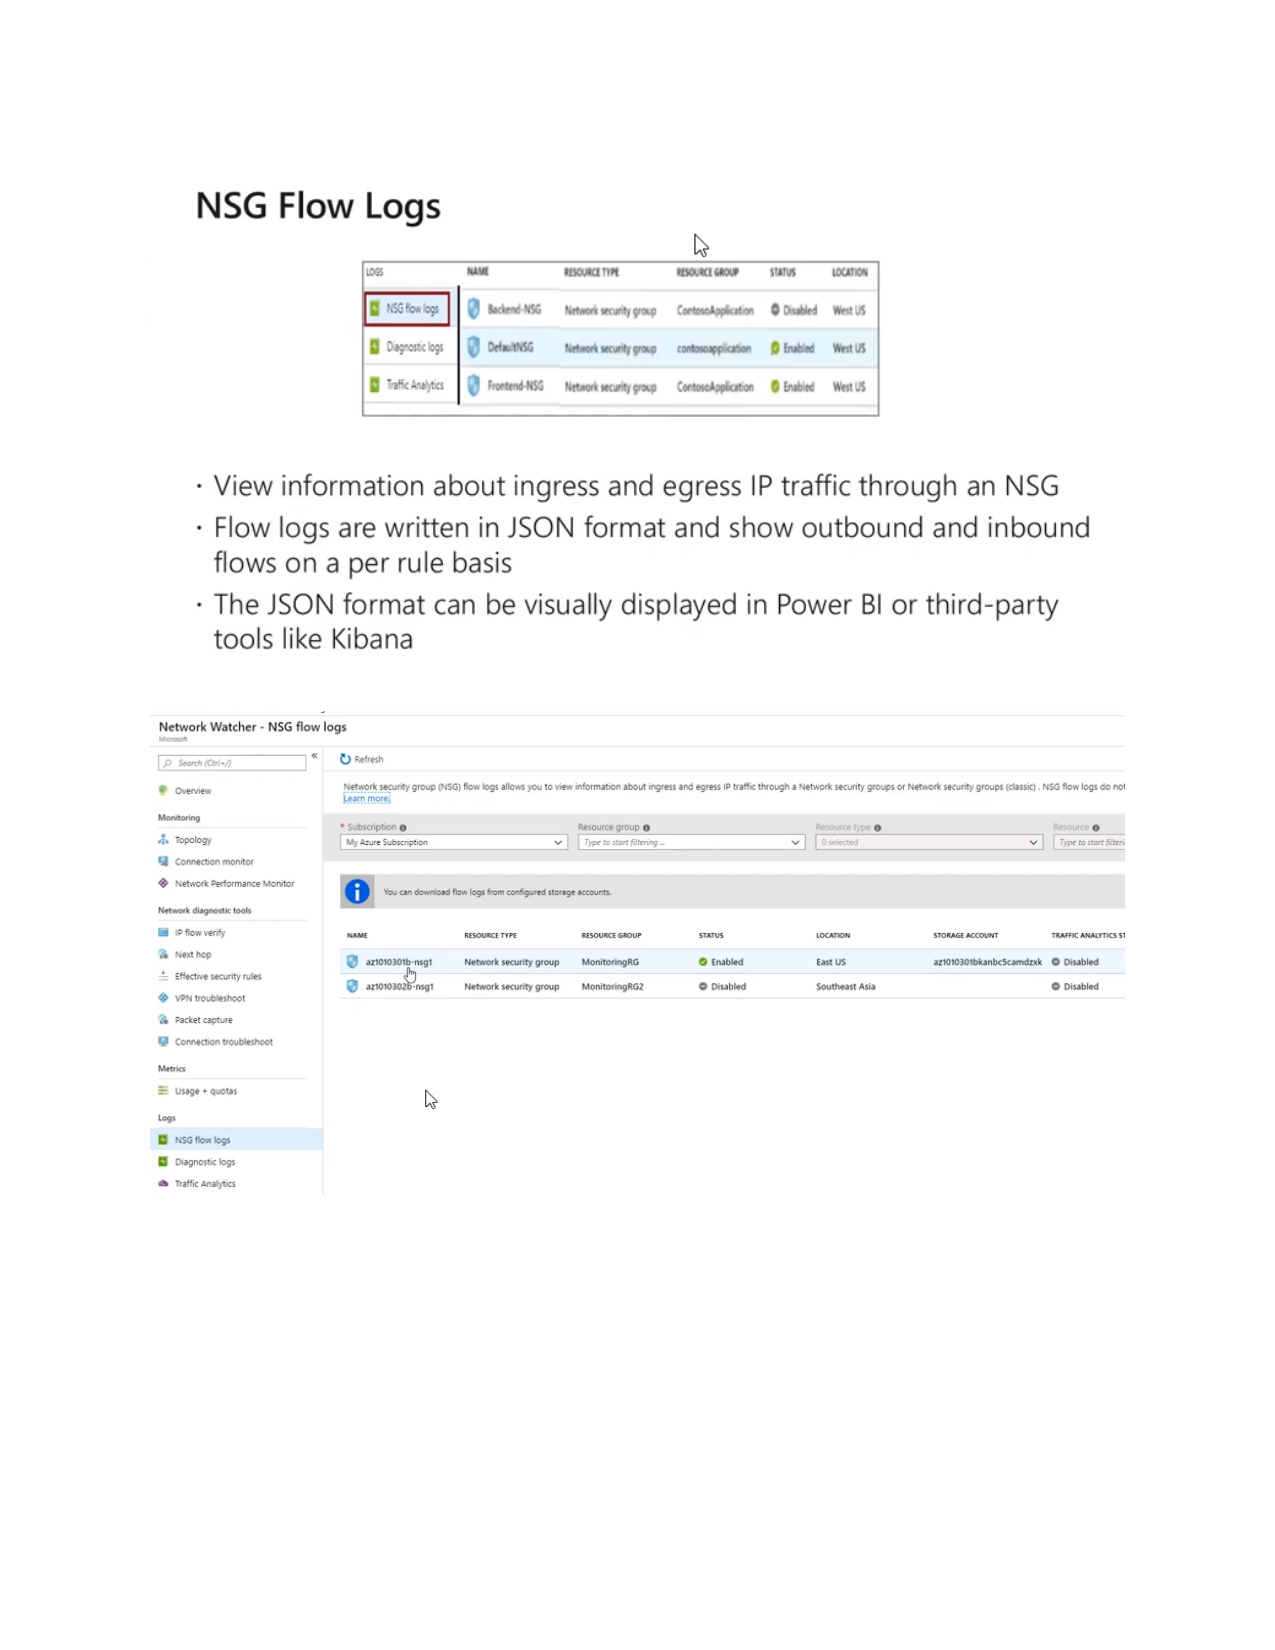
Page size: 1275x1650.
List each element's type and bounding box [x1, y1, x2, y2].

picture [150, 711, 1125, 1194]
picture [150, 150, 1125, 693]
